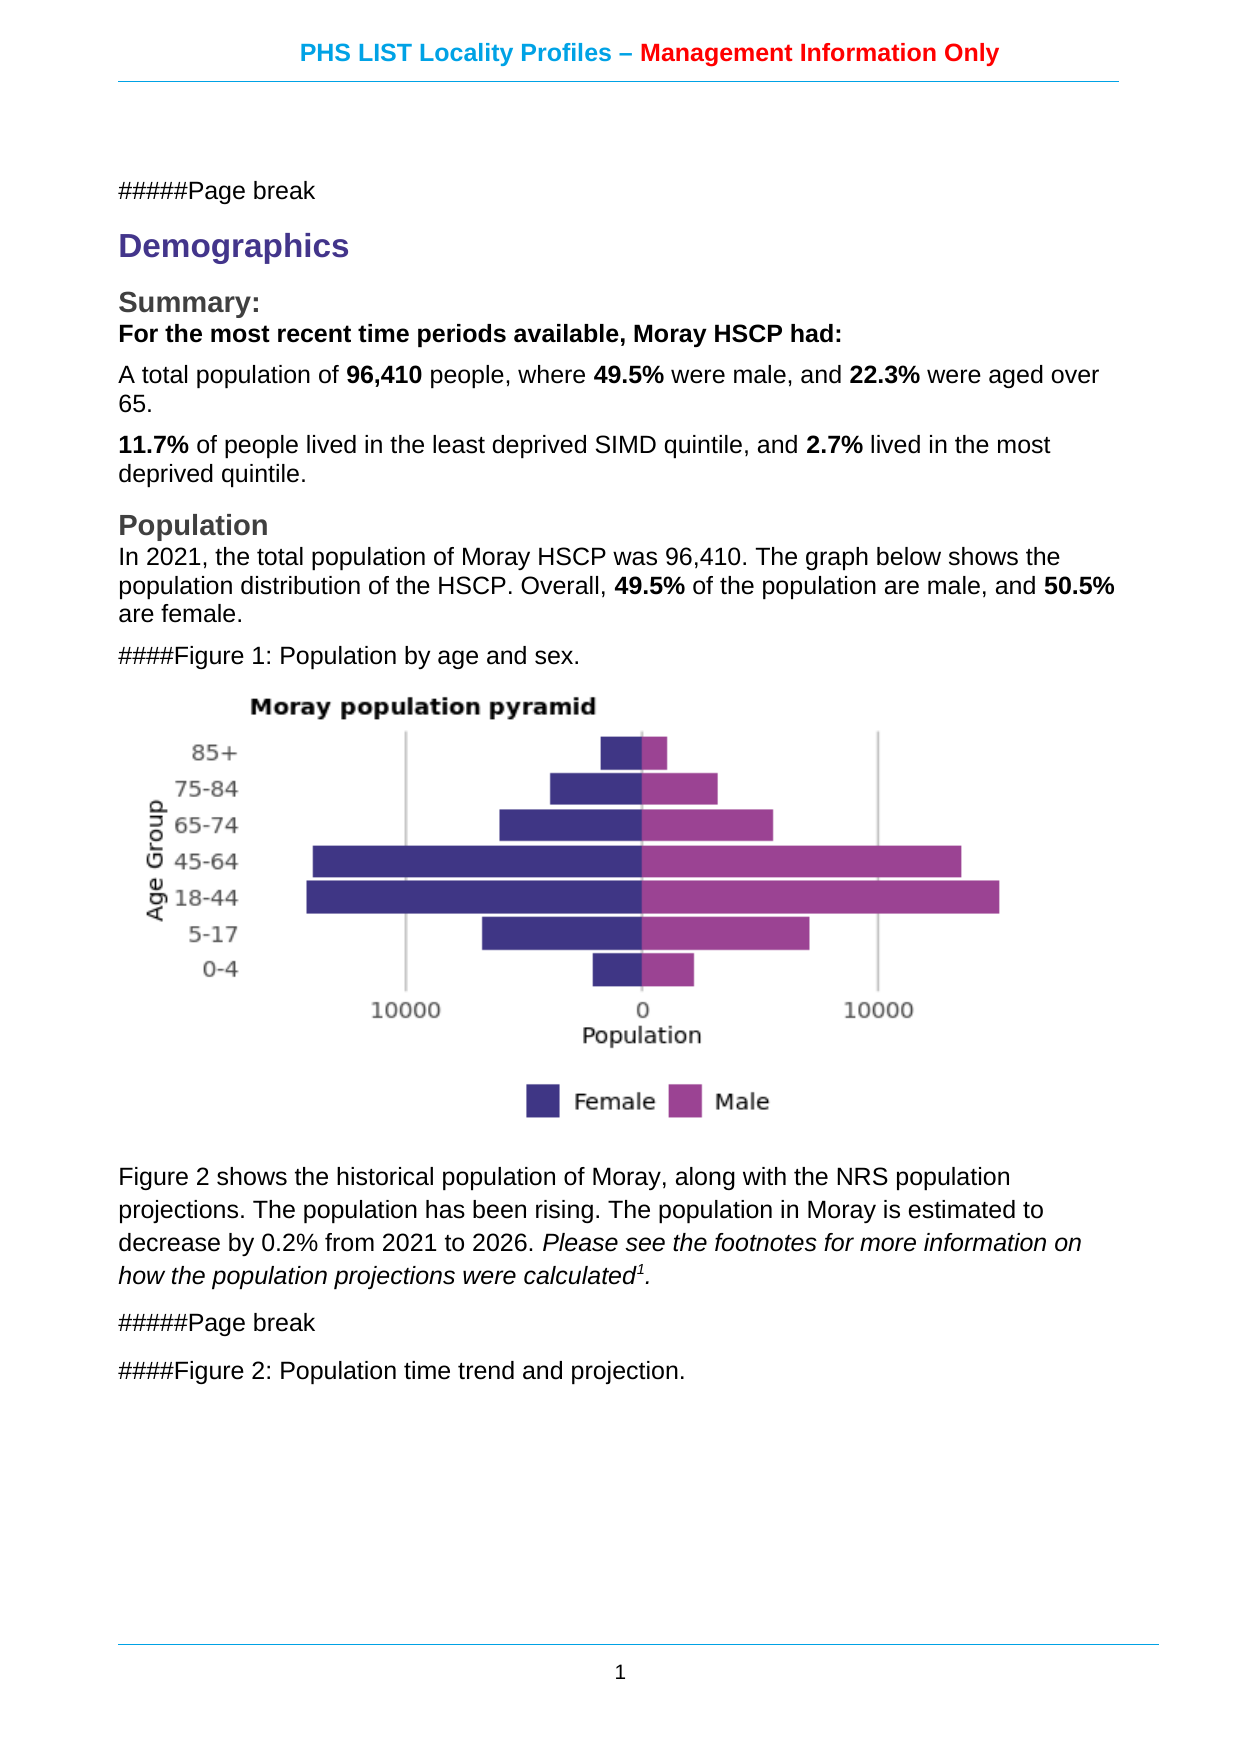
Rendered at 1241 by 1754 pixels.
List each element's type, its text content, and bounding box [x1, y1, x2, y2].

text #####Page break [118, 1308, 1122, 1337]
text ####Figure 1: Population by age and sex. [118, 641, 1122, 669]
subtitle Demographics [118, 226, 1122, 264]
subtitle Population [118, 508, 1122, 542]
text ####Figure 2: Population time trend and projection. [118, 1356, 1122, 1385]
picture [137, 688, 1047, 1143]
subtitle Summary: [118, 285, 1122, 319]
text Figure 2 shows the historical population of Moray, along with the NRS population projections. The population has been rising. The population in Moray is estimated to decrease by 0.2% from 2021 to 2026. Please see the footnotes for more information on how the population projections were calculated1. [118, 1162, 1122, 1289]
